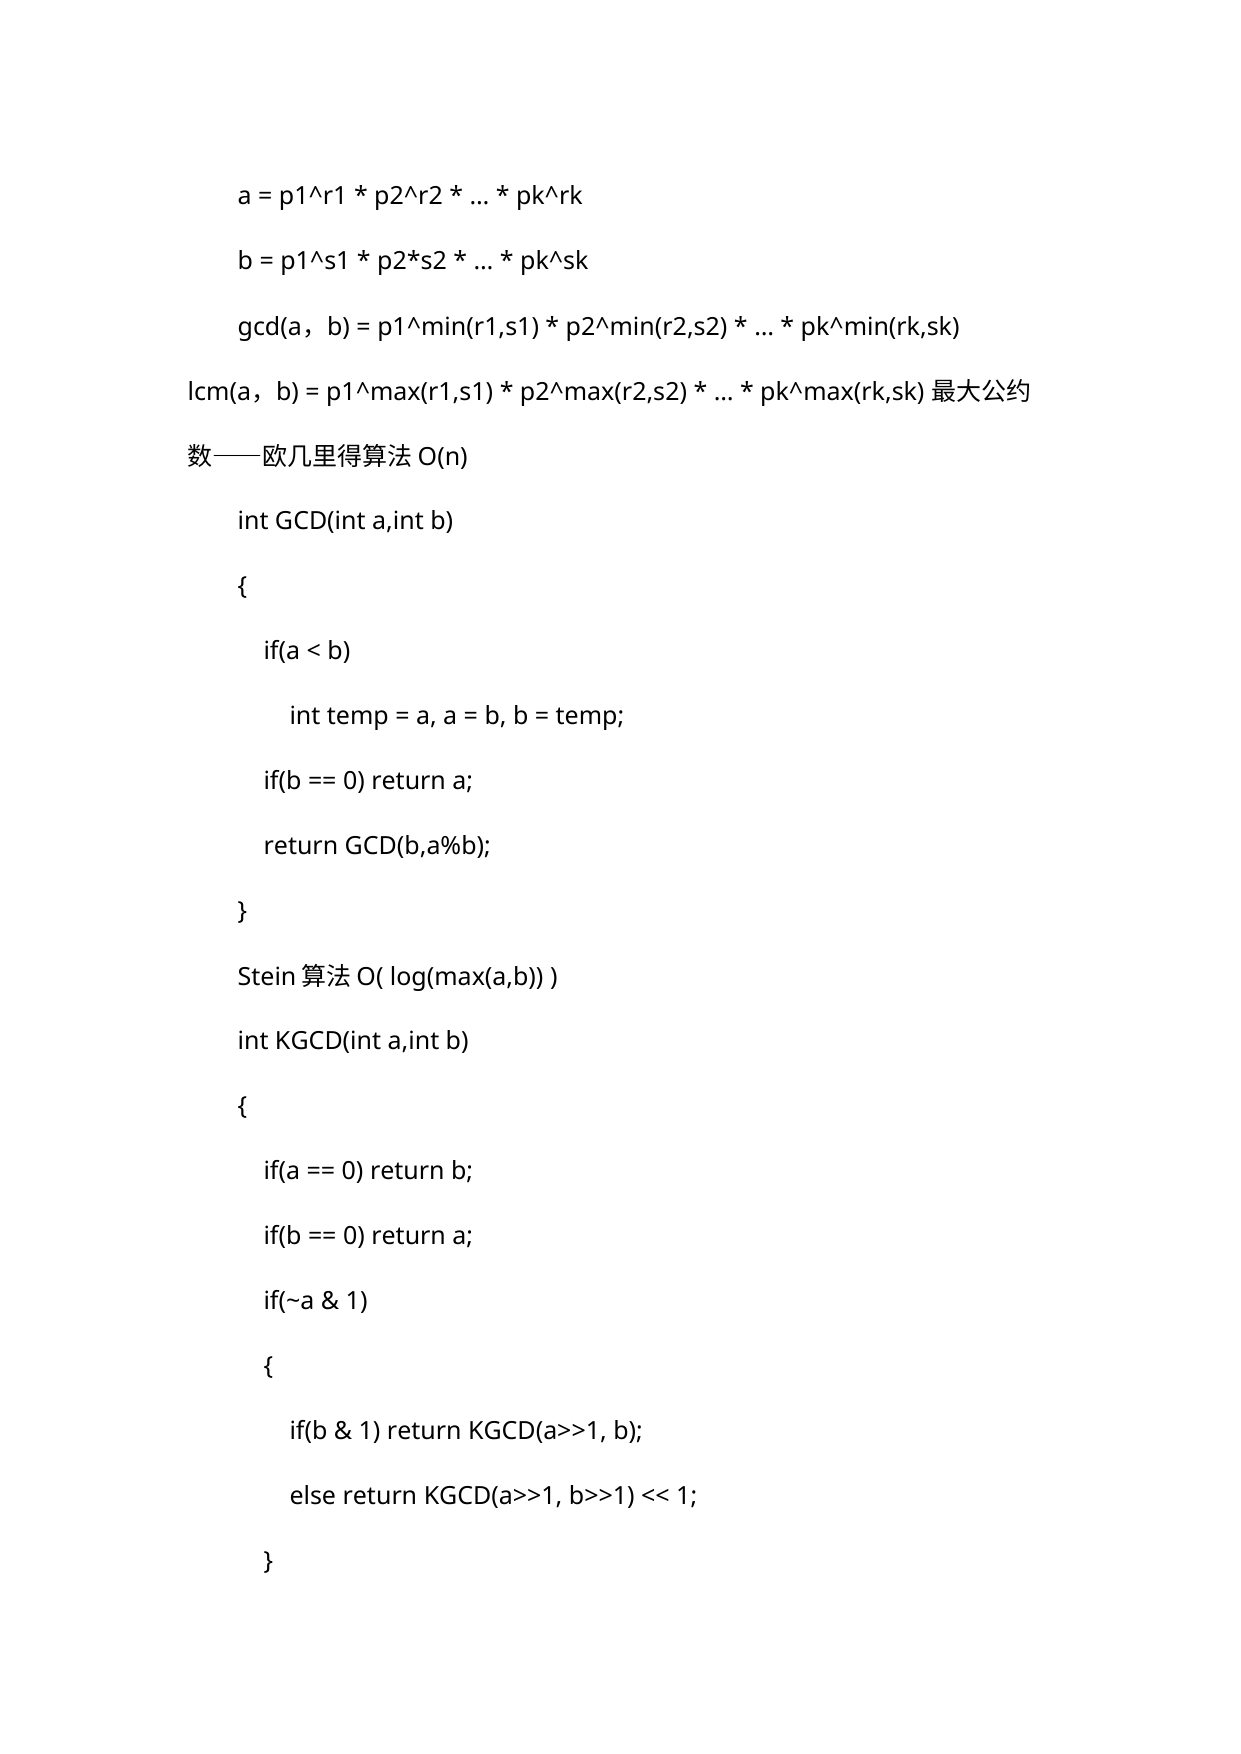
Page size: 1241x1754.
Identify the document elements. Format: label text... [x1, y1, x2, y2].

text int temp = a, a = b, b = temp; [187, 682, 1053, 747]
text { [187, 552, 1053, 617]
text if(b & 1) return KGCD(a>>1, b); [187, 1397, 1053, 1462]
text if(b == 0) return a; [187, 747, 1053, 812]
text } [187, 877, 1053, 942]
text if(b == 0) return a; [187, 1202, 1053, 1267]
text int KGCD(int a,int b) [187, 1007, 1053, 1072]
text a = p1^r1 * p2^r2 * … * pk^rk [187, 162, 1053, 227]
text } [187, 1527, 1053, 1592]
text if(~a & 1) [187, 1267, 1053, 1332]
text return GCD(b,a%b); [187, 812, 1053, 877]
text int GCD(int a,int b) [187, 487, 1053, 552]
text gcd(a，b) = p1^min(r1,s1) * p2^min(r2,s2) * … * pk^min(rk,sk) lcm(a，b) = p1^max(r1,s1) * p2^max(r2,s2) * … * pk^max(rk,sk) 最大公约数——欧几里得算法O(n) [187, 292, 1053, 487]
text b = p1^s1 * p2*s2 * … * pk^sk [187, 227, 1053, 292]
text { [187, 1332, 1053, 1397]
text { [187, 1072, 1053, 1137]
text else return KGCD(a>>1, b>>1) << 1; [187, 1462, 1053, 1527]
text if(a == 0) return b; [187, 1137, 1053, 1202]
text Stein算法O( log(max(a,b)) ) [187, 942, 1053, 1007]
text if(a < b) [187, 617, 1053, 682]
